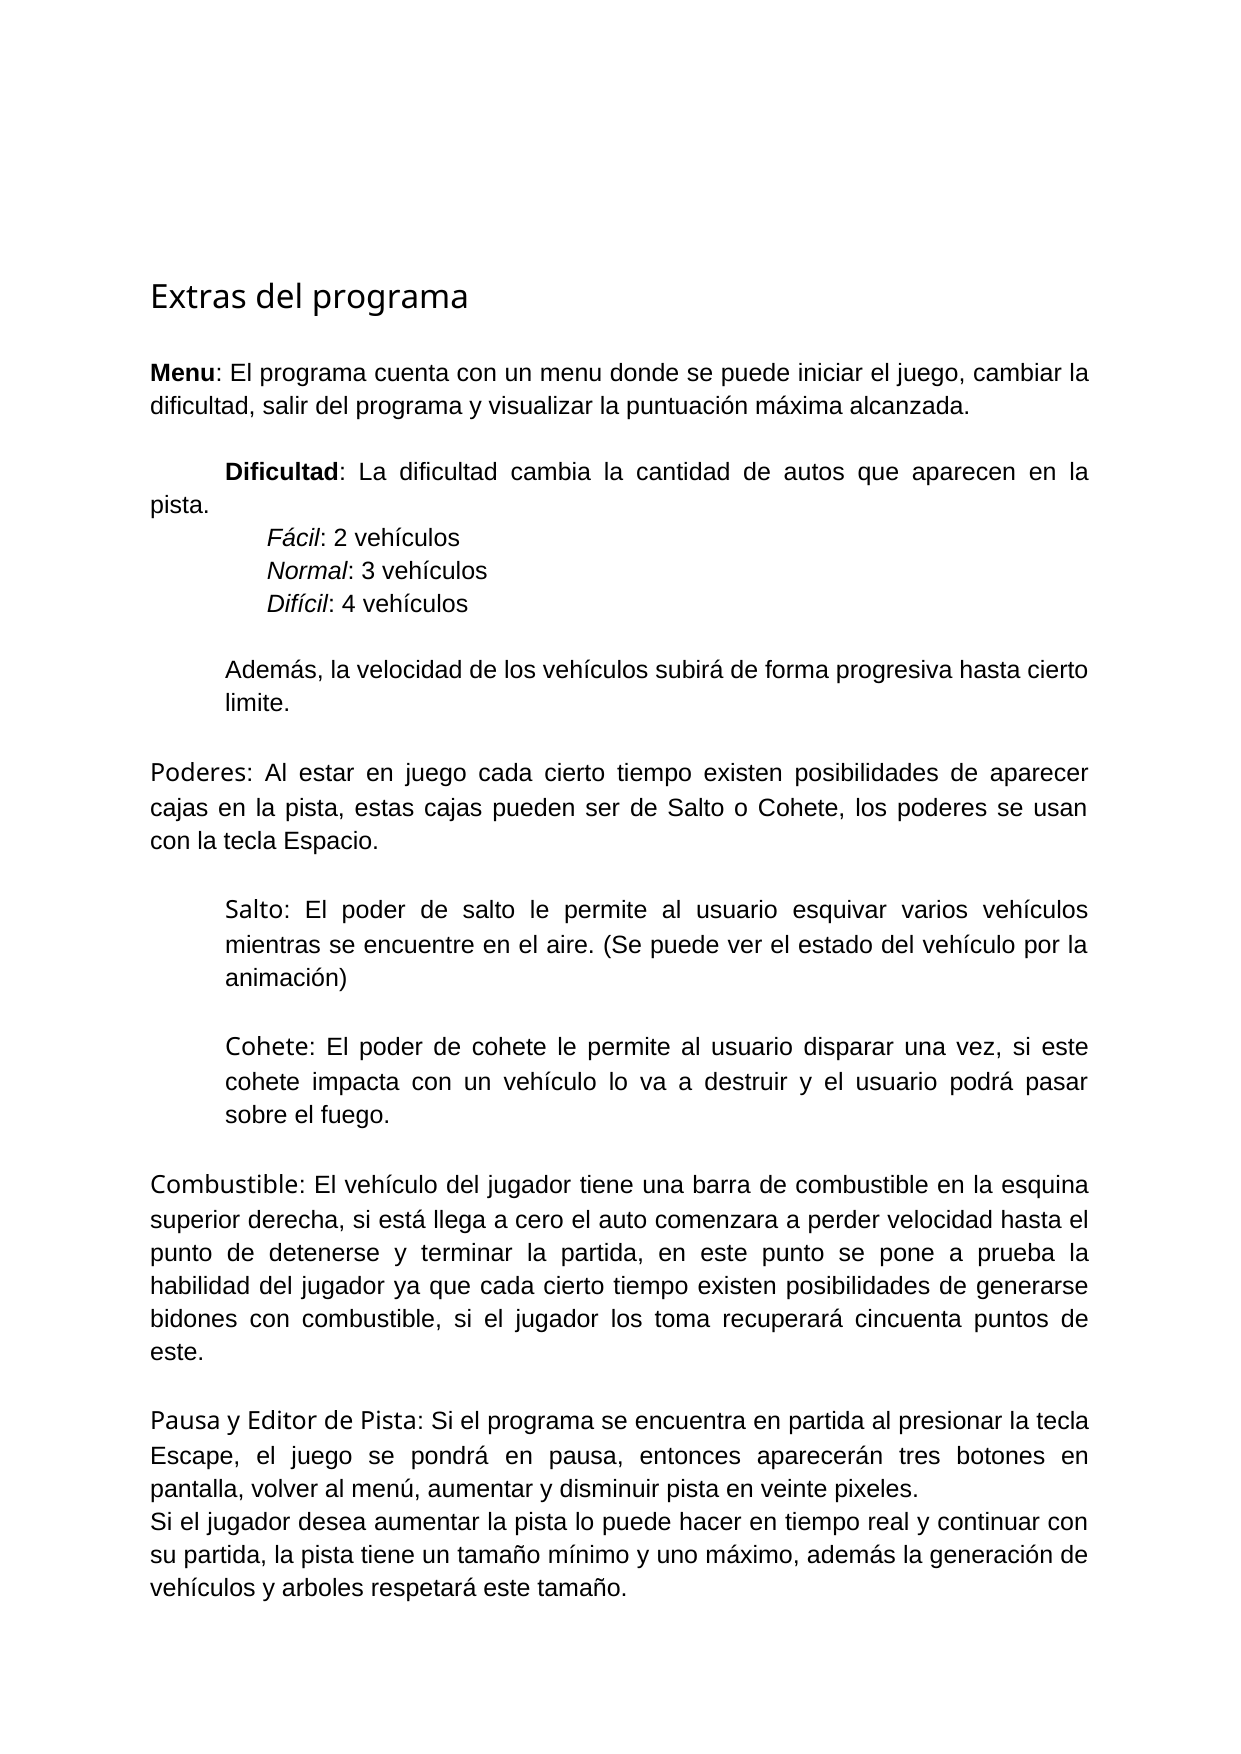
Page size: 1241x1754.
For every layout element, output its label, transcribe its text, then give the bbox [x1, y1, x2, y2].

text Pausa y Editor de Pista: Si el programa se encuentra en partida al presionar la tecla Escape, el juego se pondrá en pausa, entonces aparecerán tres botones en pantalla, volver al menú, aumentar y disminuir pista en veinte pixeles. [150, 1403, 1090, 1503]
text Extras del programa [150, 273, 1090, 318]
text Dificultad: La dificultad cambia la cantidad de autos que aparecen en la pista. [150, 457, 1090, 519]
text Combustible: El vehículo del jugador tiene una barra de combustible en la esquina superior derecha, si está llega a cero el auto comenzara a perder velocidad hasta el punto de detenerse y terminar la partida, en este punto se pone a prueba la habilidad del jugador ya que cada cierto tiempo existen posibilidades de generarse bidones con combustible, si el jugador los toma recuperará cincuenta puntos de este. [150, 1166, 1090, 1366]
text Si el jugador desea aumentar la pista lo puede hacer en tiempo real y continuar con su partida, la pista tiene un tamaño mínimo y uno máximo, además la generación de vehículos y arboles respetará este tamaño. [150, 1507, 1090, 1602]
text Salto: El poder de salto le permite al usuario esquivar varios vehículos mientras se encuentre en el aire. (Se puede ver el estado del vehículo por la animación) [225, 892, 1090, 992]
text Además, la velocidad de los vehículos subirá de forma progresiva hasta cierto limite. [225, 655, 1090, 717]
text Fácil: 2 vehículos [150, 523, 1090, 552]
text Cohete: El poder de cohete le permite al usuario disparar una vez, si este cohete impacta con un vehículo lo va a destruir y el usuario podrá pasar sobre el fuego. [225, 1029, 1090, 1129]
text Normal: 3 vehículos [150, 556, 1090, 585]
text Menu: El programa cuenta con un menu donde se puede iniciar el juego, cambiar la dificultad, salir del programa y visualizar la puntuación máxima alcanzada. [150, 358, 1090, 420]
text Difícil: 4 vehículos [150, 589, 1090, 618]
text Poderes: Al estar en juego cada cierto tiempo existen posibilidades de aparecer cajas en la pista, estas cajas pueden ser de Salto o Cohete, los poderes se usan con la tecla Espacio. [150, 754, 1090, 854]
